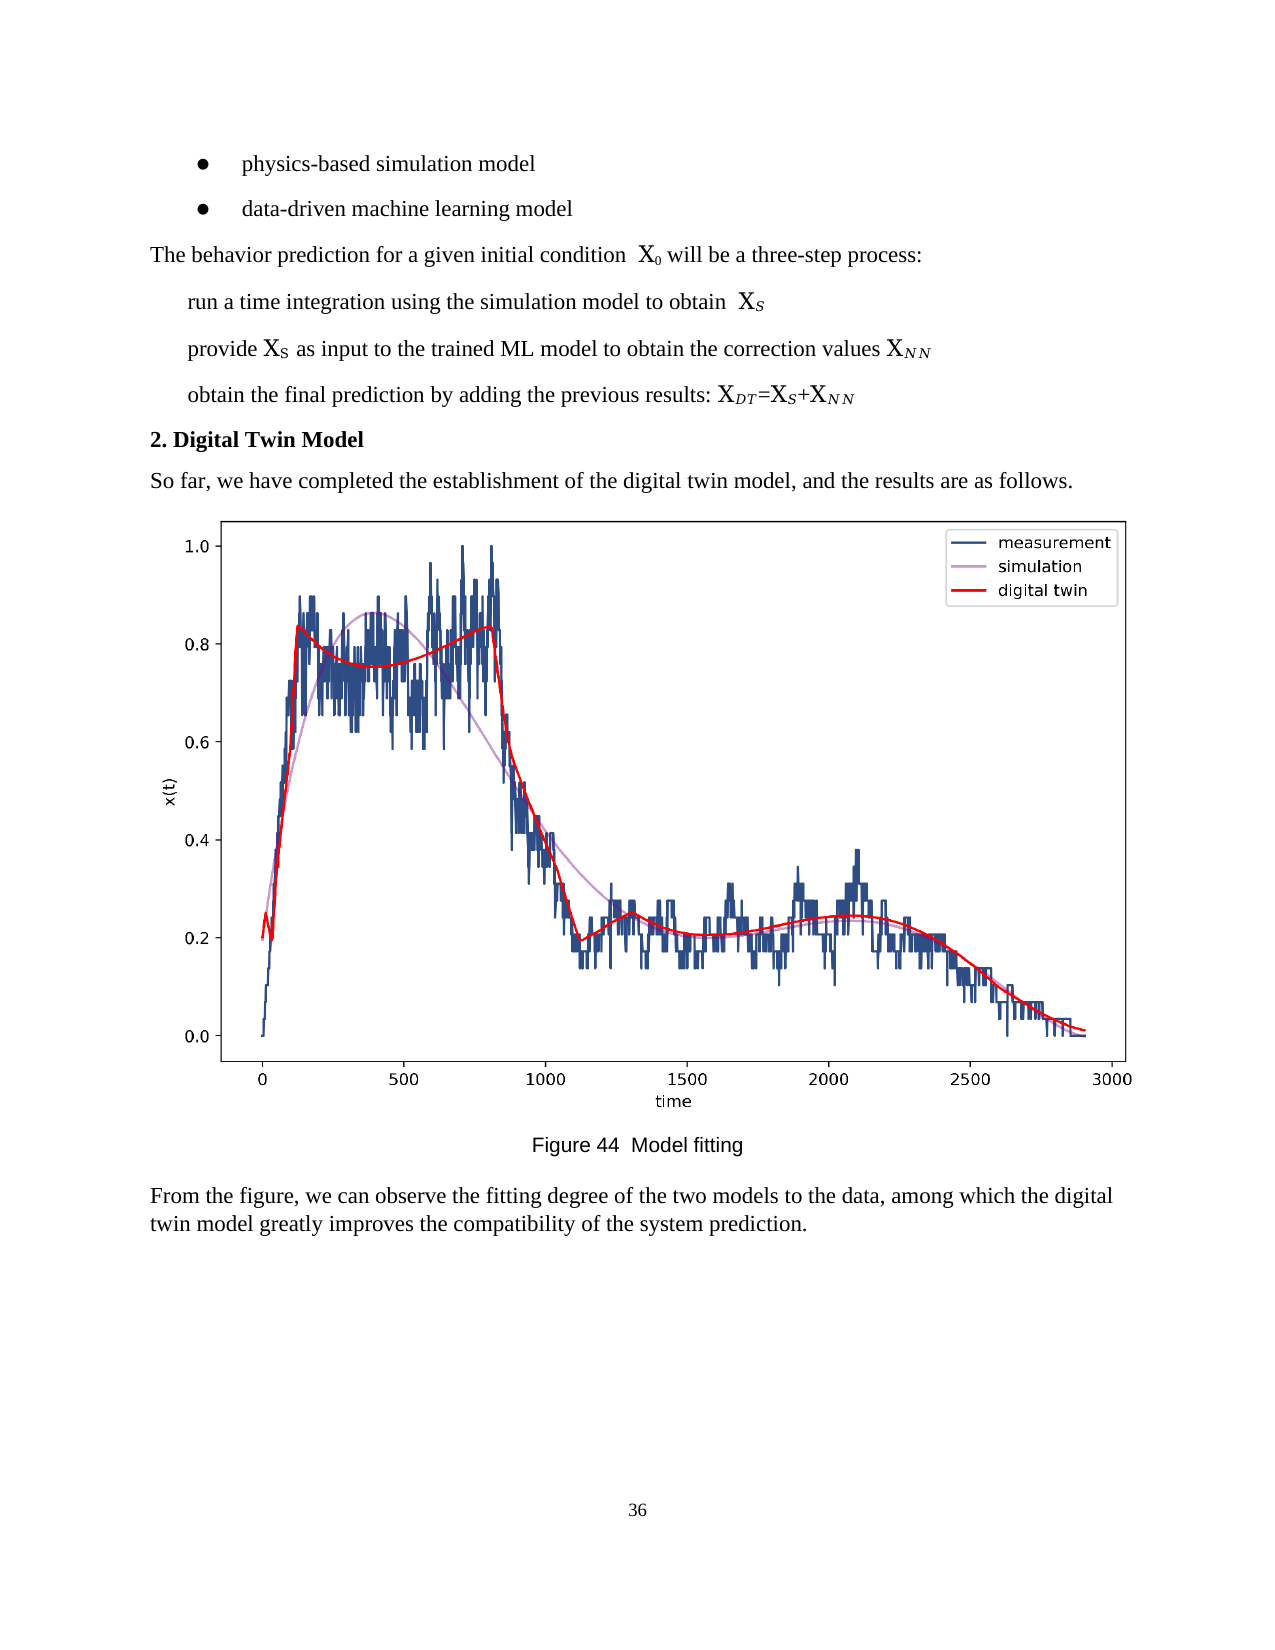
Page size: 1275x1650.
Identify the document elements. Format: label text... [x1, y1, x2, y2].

subtitle 2. Digital Twin Model [150, 426, 1125, 453]
picture [150, 512, 1149, 1115]
list physics-based simulation model [196, 150, 1125, 176]
text So far, we have completed the establishment of the digital twin model, and the results are as follows. [150, 467, 1125, 494]
list obtain the final prediction by adding the previous results: X𝐷𝑇=X𝑆+X𝑁𝑁 [187, 380, 1125, 408]
list run a time integration using the simulation model to obtain X𝑆 [187, 287, 1125, 314]
text From the figure, we can observe the fitting degree of the two models to the data, among which the digital twin model greatly improves the compatibility of the system prediction. [150, 1182, 1125, 1237]
text The behavior prediction for a given initial condition X0 will be a three-step process: [150, 240, 1125, 268]
list provide XS as input to the trained ML model to obtain the correction values X𝑁𝑁 [187, 333, 1125, 361]
list data-driven machine learning model [196, 195, 1125, 221]
